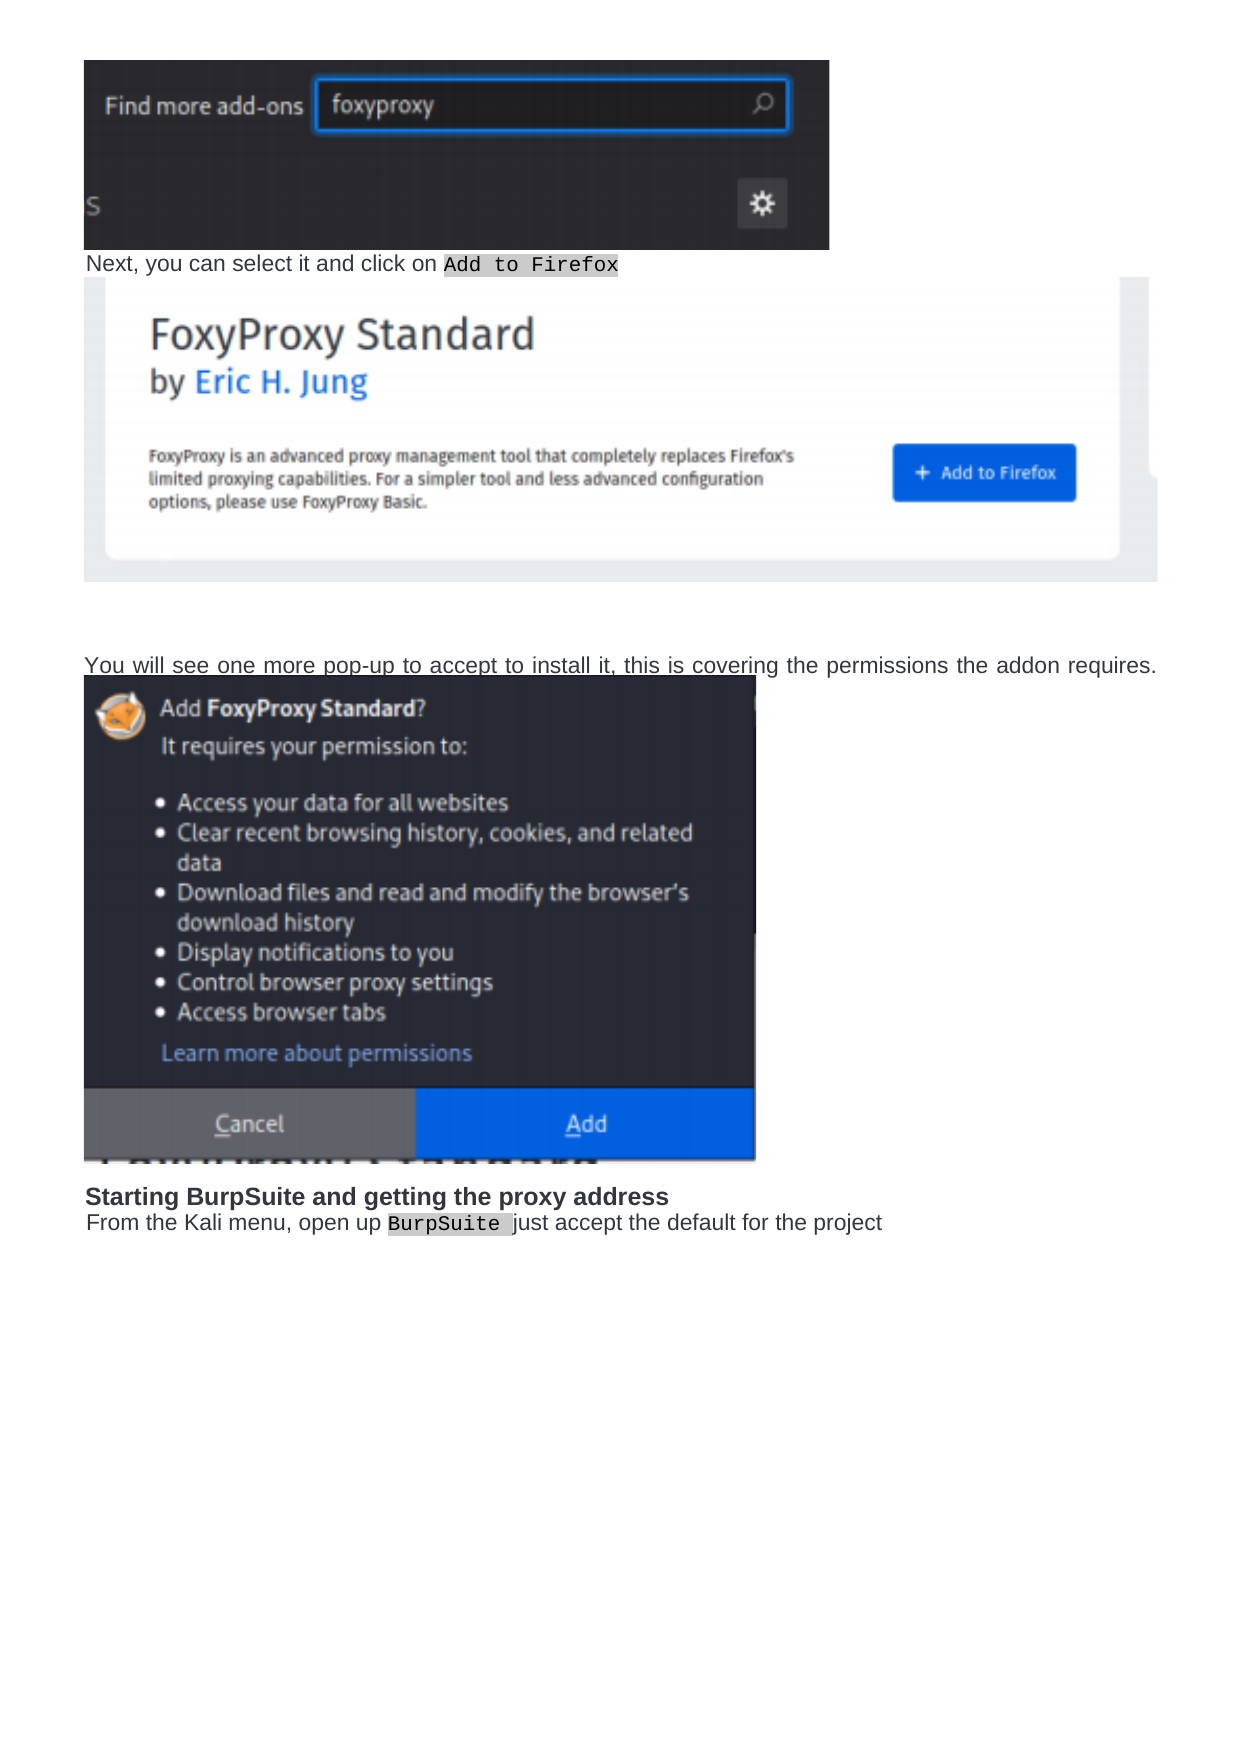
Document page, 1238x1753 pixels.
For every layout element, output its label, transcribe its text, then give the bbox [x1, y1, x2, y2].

picture [83, 277, 1158, 582]
text From the Kali menu, open up BurpSuite just accept the default for the project Once you are at the main screen, select Proxy > Options and you will see the proxy listener as below. Note this down as you will need it. Mine is 127.0.0.1:8080 [84, 1210, 1158, 1235]
picture [83, 60, 830, 250]
text Next, you can select it and click on Add to Firefox [86, 249, 1156, 277]
text Starting BurpSuite and getting the proxy address [85, 1182, 1156, 1210]
picture [83, 675, 757, 1164]
